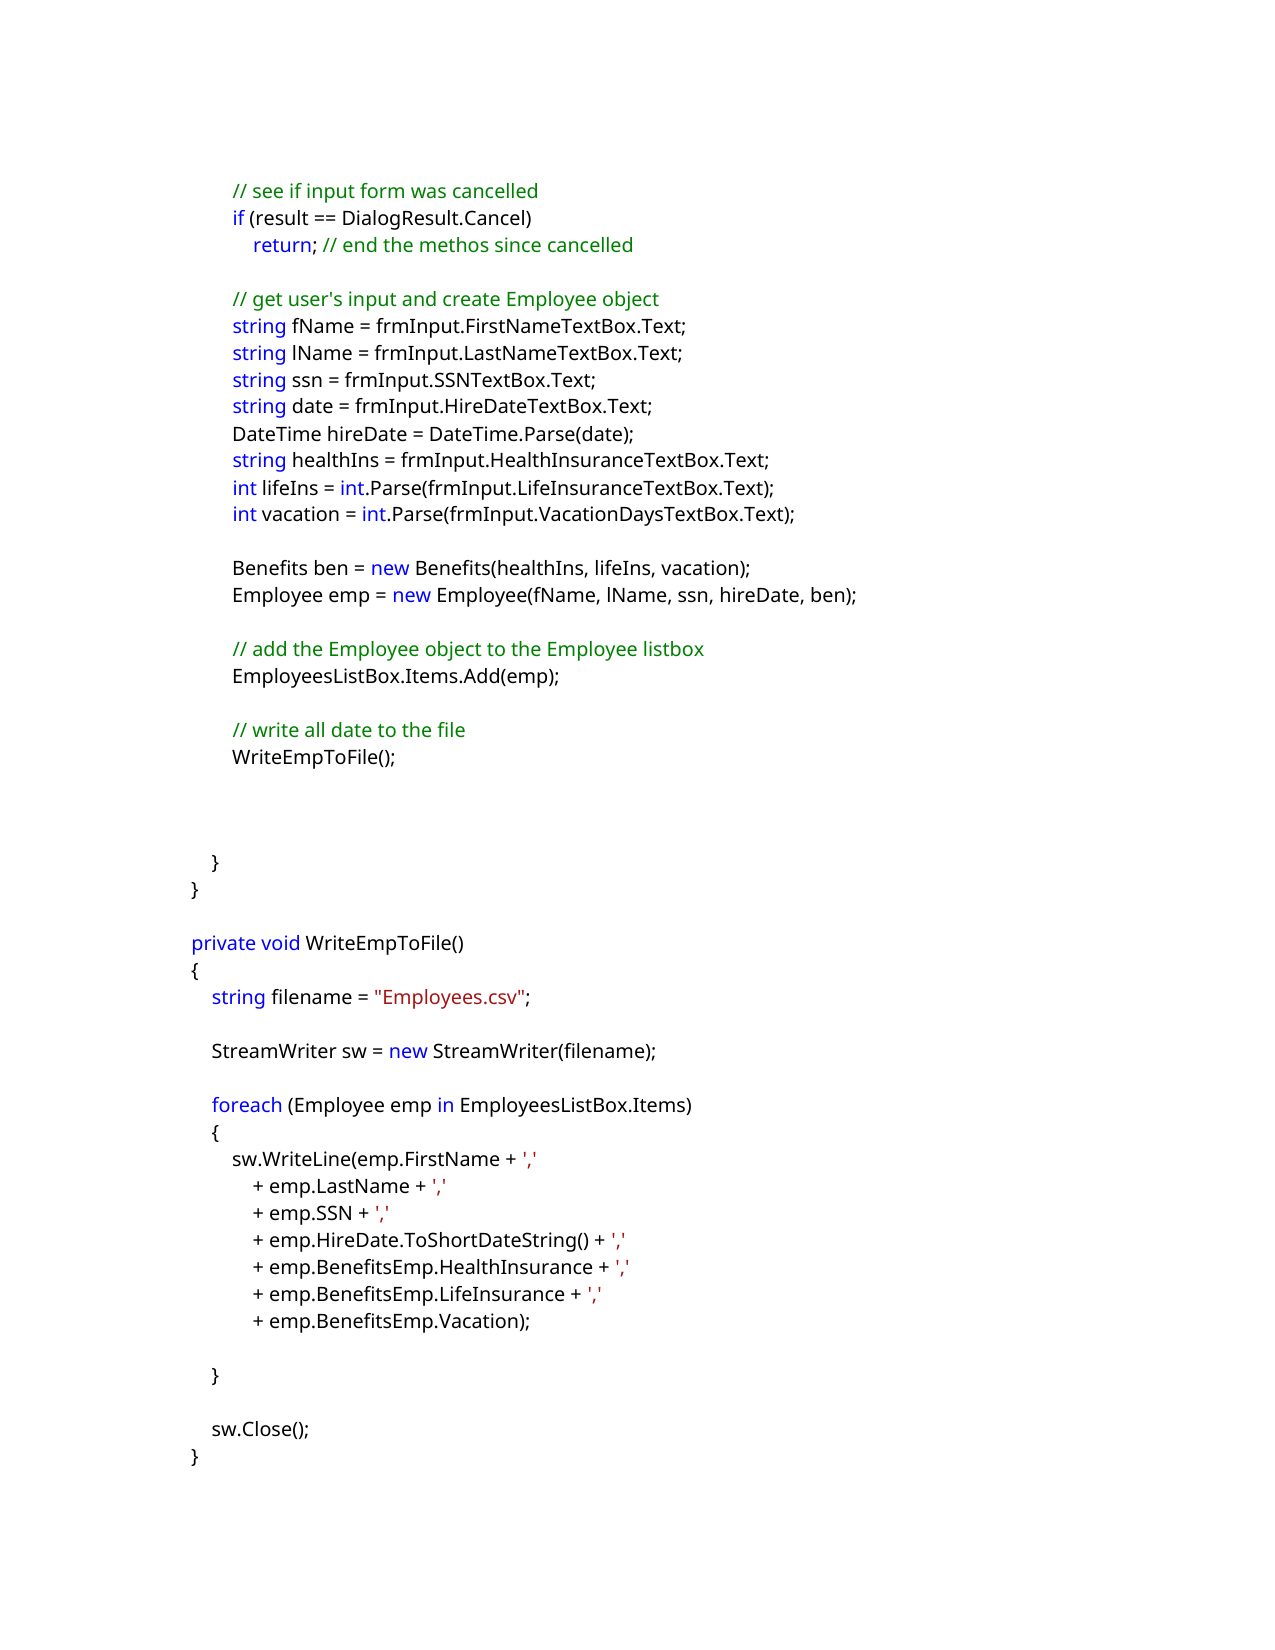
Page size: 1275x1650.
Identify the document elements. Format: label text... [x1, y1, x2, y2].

text // see if input form was cancelled [150, 177, 1125, 204]
text + emp.LastName + ',' [150, 1172, 1125, 1199]
text // get user's input and create Employee object [150, 285, 1125, 312]
text } [150, 876, 1125, 902]
text string filename = "Employees.csv"; [150, 983, 1125, 1010]
text + emp.BenefitsEmp.HealthInsurance + ',' [150, 1253, 1125, 1280]
text return; // end the methos since cancelled [150, 231, 1125, 258]
text + emp.BenefitsEmp.Vacation); [150, 1307, 1125, 1334]
text EmployeesListBox.Items.Add(emp); [150, 663, 1125, 689]
text } [150, 1442, 1125, 1469]
text string date = frmInput.HireDateTextBox.Text; [150, 393, 1125, 420]
text // write all date to the file [150, 717, 1125, 743]
text } [150, 848, 1125, 876]
text { [150, 956, 1125, 983]
text sw.Close(); [150, 1415, 1125, 1442]
text + emp.SSN + ',' [150, 1199, 1125, 1226]
text string fName = frmInput.FirstNameTextBox.Text; [150, 312, 1125, 339]
text foreach (Employee emp in EmployeesListBox.Items) [150, 1091, 1125, 1118]
text // add the Employee object to the Employee listbox [150, 636, 1125, 663]
text WriteEmpToFile(); [150, 743, 1125, 771]
text string healthIns = frmInput.HealthInsuranceTextBox.Text; [150, 447, 1125, 474]
text string lName = frmInput.LastNameTextBox.Text; [150, 339, 1125, 366]
text private void WriteEmpToFile() [150, 929, 1125, 956]
text int vacation = int.Parse(frmInput.VacationDaysTextBox.Text); [150, 501, 1125, 528]
text int lifeIns = int.Parse(frmInput.LifeInsuranceTextBox.Text); [150, 474, 1125, 501]
text + emp.HireDate.ToShortDateString() + ',' [150, 1226, 1125, 1253]
text Employee emp = new Employee(fName, lName, ssn, hireDate, ben); [150, 582, 1125, 609]
text } [150, 1361, 1125, 1388]
text if (result == DialogResult.Cancel) [150, 204, 1125, 231]
text DateTime hireDate = DateTime.Parse(date); [150, 420, 1125, 447]
text { [150, 1118, 1125, 1145]
text + emp.BenefitsEmp.LifeInsurance + ',' [150, 1280, 1125, 1307]
text sw.WriteLine(emp.FirstName + ',' [150, 1145, 1125, 1172]
text StreamWriter sw = new StreamWriter(filename); [150, 1037, 1125, 1064]
text string ssn = frmInput.SSNTextBox.Text; [150, 366, 1125, 393]
text Benefits ben = new Benefits(healthIns, lifeIns, vacation); [150, 555, 1125, 582]
